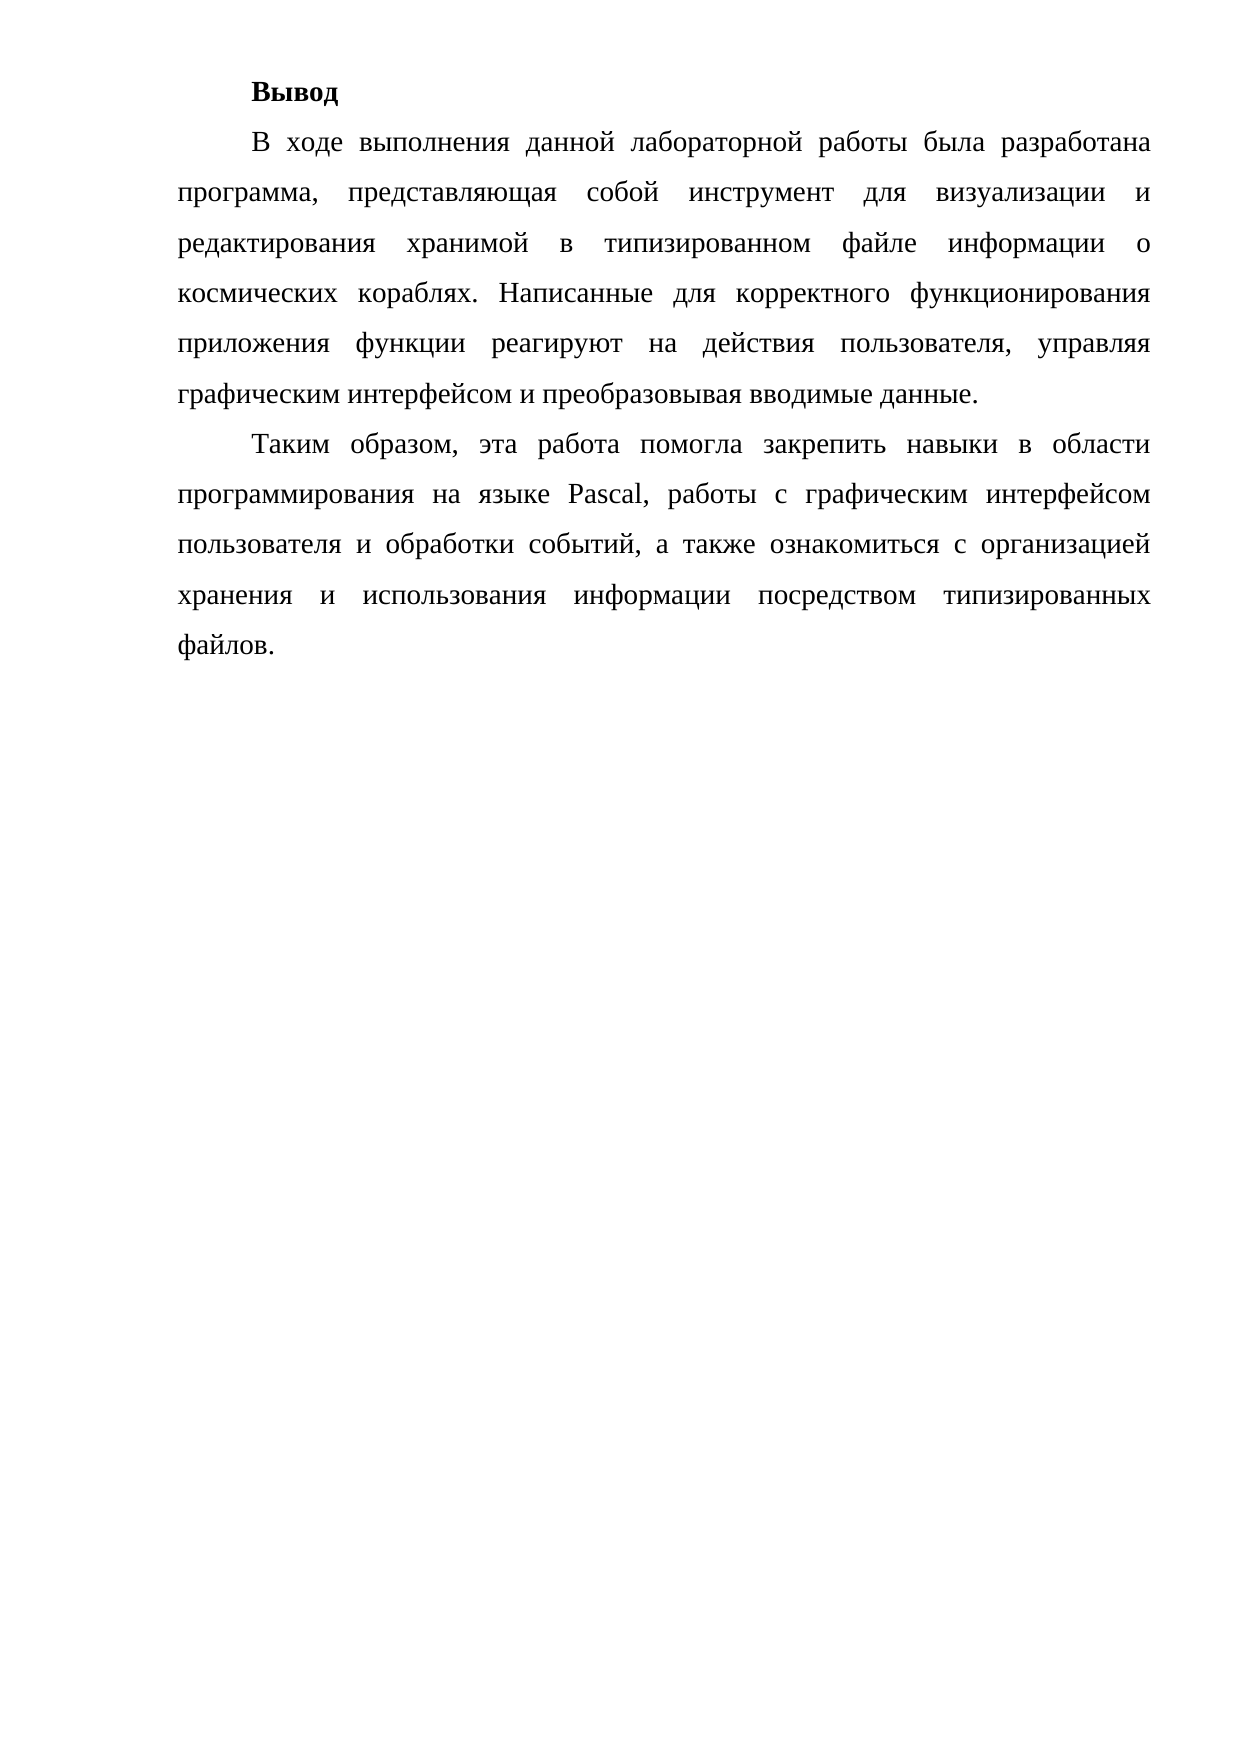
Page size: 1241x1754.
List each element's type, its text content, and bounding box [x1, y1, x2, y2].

text Таким образом, эта работа помогла закрепить навыки в области программирования на языке Pascal, работы с графическим интерфейсом пользователя и обработки событий, а также ознакомиться с организацией хранения и использования информации посредством типизированных файлов. [177, 426, 1152, 661]
text Вывод [177, 74, 1152, 107]
text В ходе выполнения данной лабораторной работы была разработана программа, представляющая собой инструмент для визуализации и редактирования хранимой в типизированном файле информации о космических кораблях. Написанные для корректного функционирования приложения функции реагируют на действия пользователя, управляя графическим интерфейсом и преобразовывая вводимые данные. [177, 124, 1152, 409]
